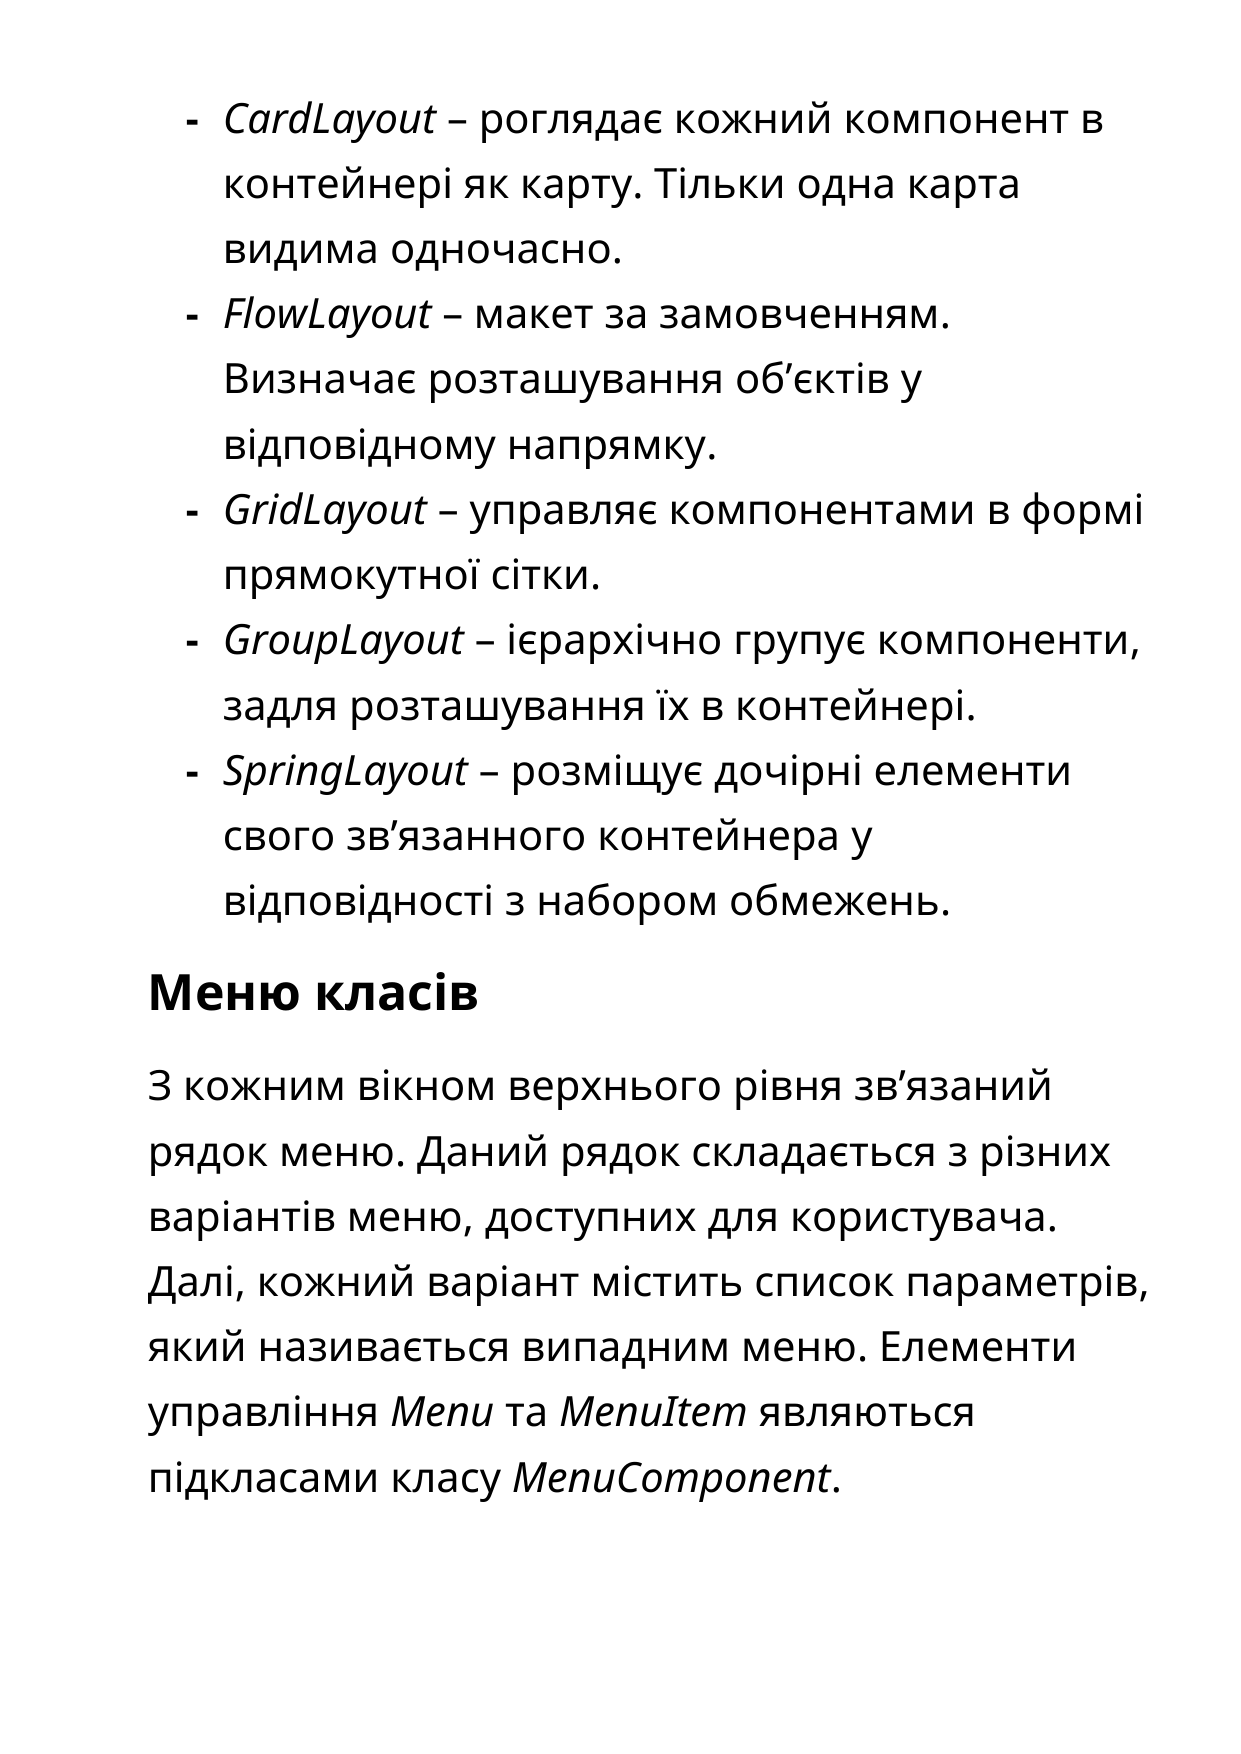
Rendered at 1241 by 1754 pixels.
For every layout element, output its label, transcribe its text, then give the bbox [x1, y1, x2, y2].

text Меню класів [148, 957, 1152, 1025]
list CardLayout – роглядає кожний компонент в контейнері як карту. Тільки одна карта видима одночасно. [185, 88, 1152, 276]
list SpringLayout – розміщує дочірні елементи свого зв’язанного контейнера у відповідності з набором обмежень. [185, 741, 1152, 928]
text З кожним вікном верхнього рівня зв’язаний рядок меню. Даний рядок складається з різних варіантів меню, доступних для користувача. Далі, кожний варіант містить список параметрів, який називається випадним меню. Елементи управління Menu та MenuItem являються підкласами класу MenuComponent. [148, 1056, 1152, 1504]
list GroupLayout – ієрархічно групує компоненти, задля розташування їх в контейнері. [185, 610, 1152, 732]
list FlowLayout – макет за замовченням. Визначає розташування об’єктів у відповідному напрямку. [185, 284, 1152, 471]
list GridLayout – управляє компонентами в формі прямокутної сітки. [185, 480, 1152, 602]
